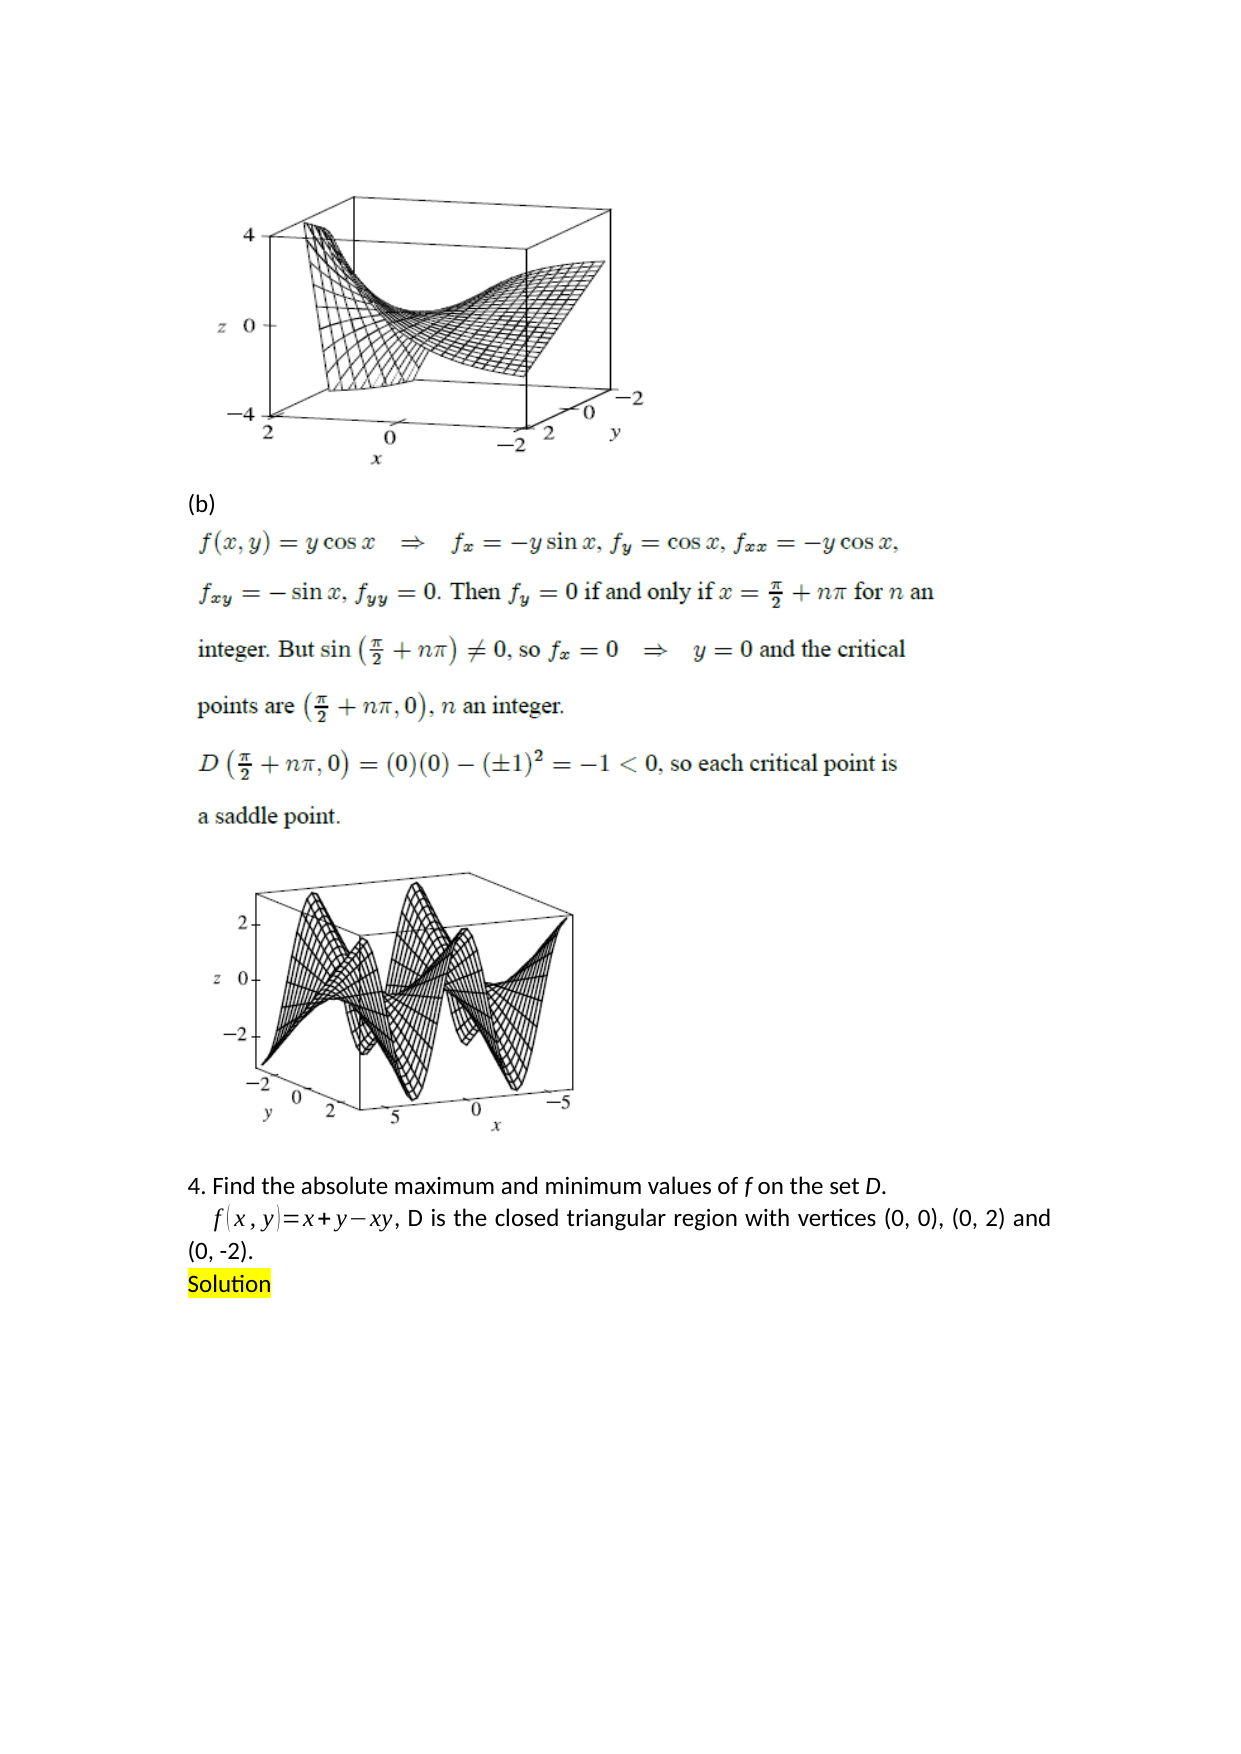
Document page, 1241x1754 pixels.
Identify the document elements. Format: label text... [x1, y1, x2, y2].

text (b) [187, 487, 1053, 519]
text 4. Find the absolute maximum and minimum values of f on the set D. [187, 1169, 1053, 1202]
text Solution [187, 1267, 1053, 1299]
text , D is the closed triangular region with vertices (0, 0), (0, 2) and (0, -2). [187, 1202, 1053, 1267]
